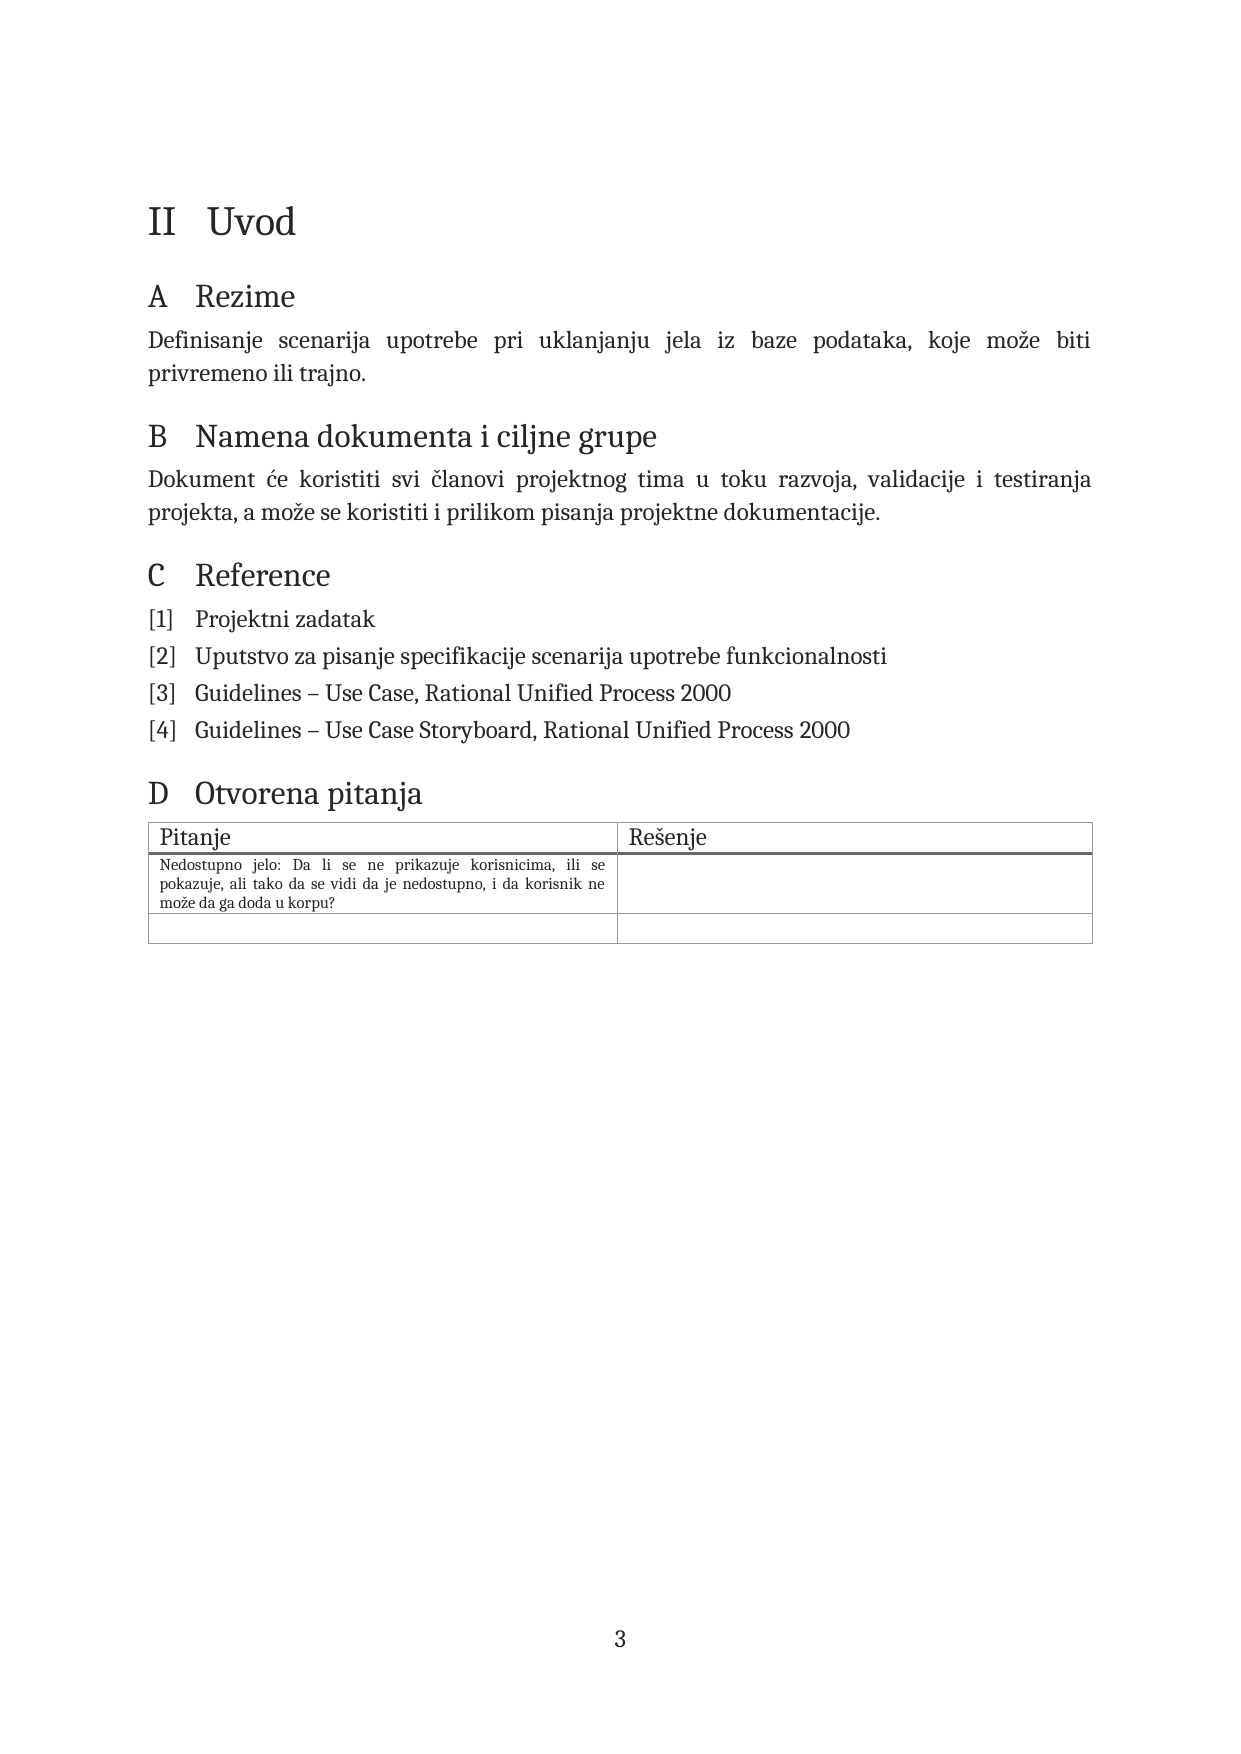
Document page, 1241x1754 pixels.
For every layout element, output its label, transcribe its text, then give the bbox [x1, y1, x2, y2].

text Projektni zadatak [148, 604, 1093, 633]
table_cell Nedostupno jelo: Da li se ne prikazuje korisnicima, ili se pokazuje, ali tako da se vidi da je nedostupno, i da korisnik ne može da ga doda u korpu? [149, 855, 617, 913]
subtitle Rezime [148, 278, 1093, 316]
table_cell [149, 914, 617, 942]
table_header Pitanje [149, 823, 617, 852]
text Dokument će koristiti svi članovi projektnog tima u toku razvoja, validacije i testiranja projekta, a može se koristiti i prilikom pisanja projektne dokumentacije. [148, 465, 1093, 527]
table_cell [618, 855, 1092, 913]
table_cell [618, 914, 1092, 942]
text Guidelines – Use Case Storyboard, Rational Unified Process 2000 [148, 716, 1093, 745]
text Uputstvo za pisanje specifikacije scenarija upotrebe funkcionalnosti [148, 642, 1093, 670]
subtitle Uvod [148, 198, 1093, 246]
subtitle Otvorena pitanja [148, 774, 1093, 812]
table_header Rešenje [618, 823, 1092, 852]
subtitle Namena dokumenta i ciljne grupe [148, 417, 1093, 455]
text Guidelines – Use Case, Rational Unified Process 2000 [148, 679, 1093, 708]
subtitle Reference [148, 556, 1093, 594]
text Definisanje scenarija upotrebe pri uklanjanju jela iz baze podataka, koje može biti privremeno ili trajno. [148, 326, 1093, 388]
